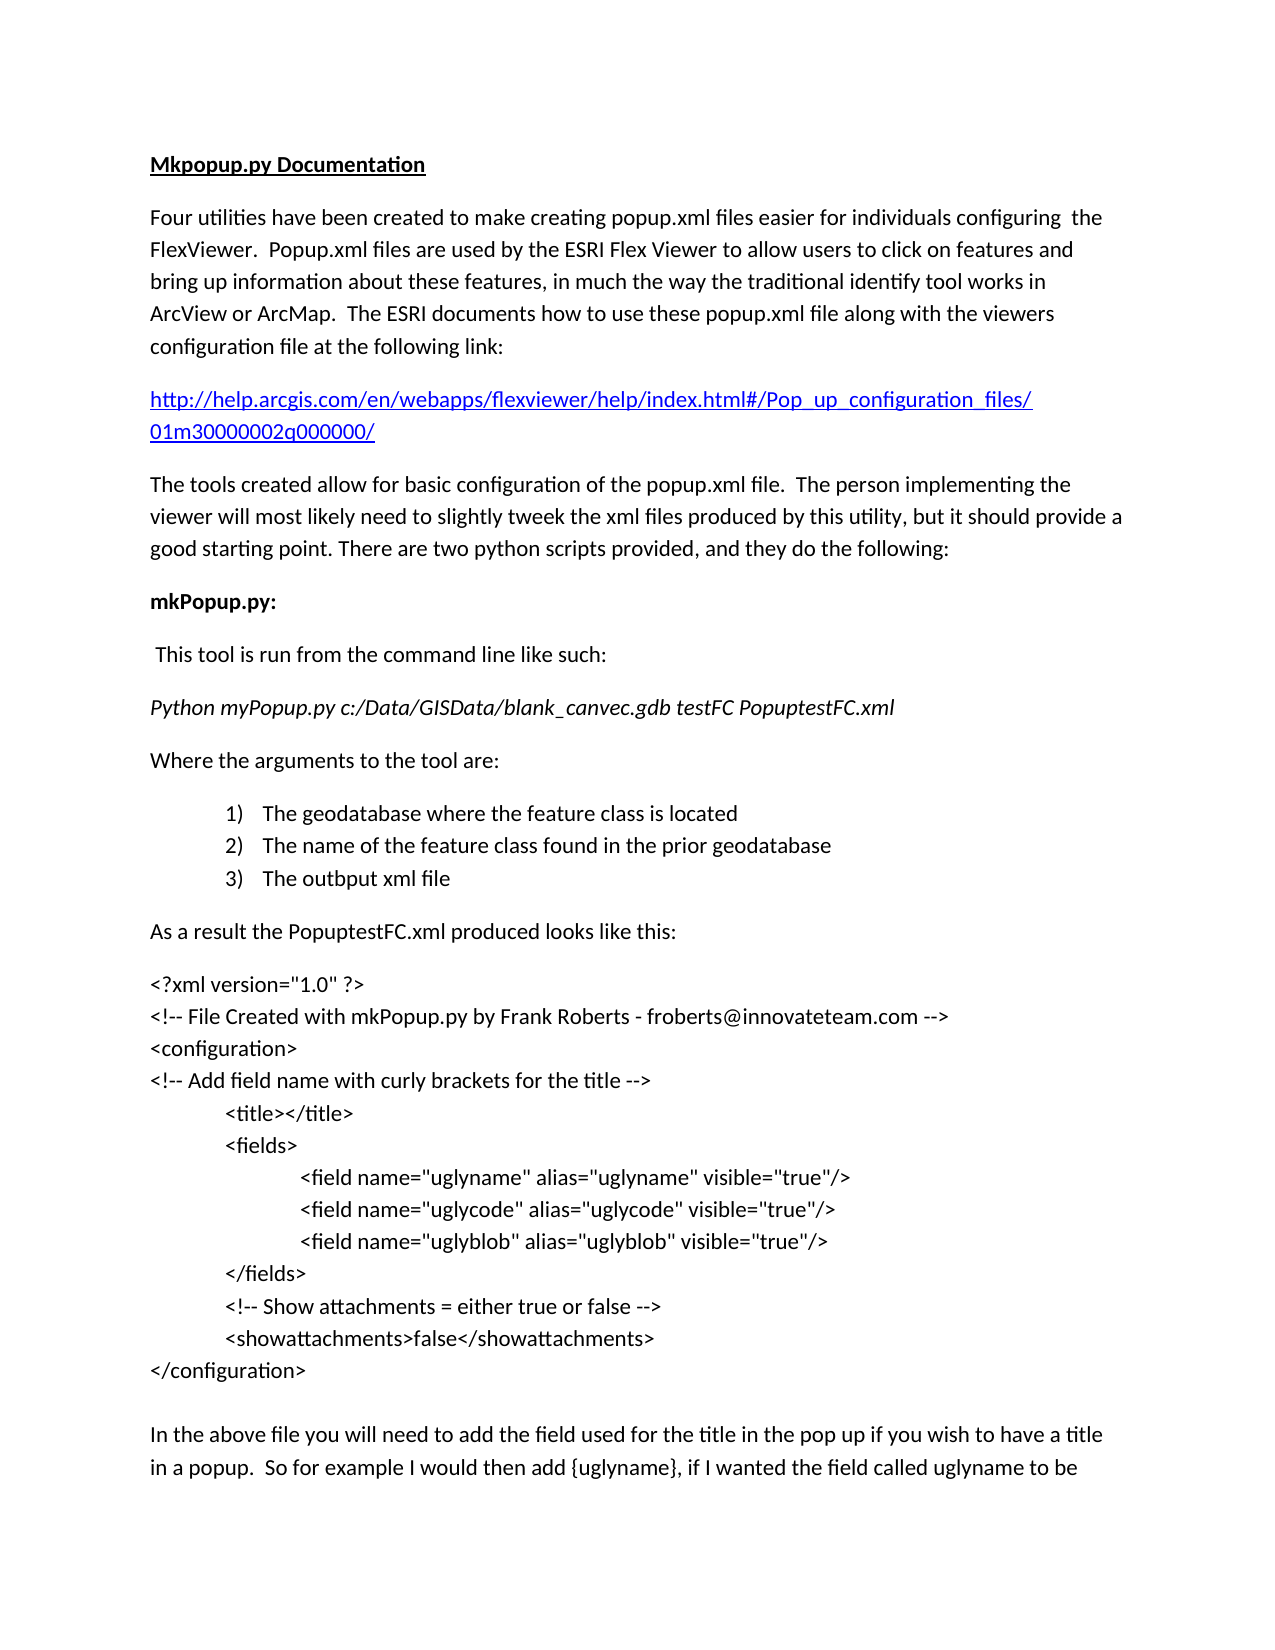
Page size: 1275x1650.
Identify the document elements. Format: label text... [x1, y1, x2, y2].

text <title></title> [150, 1099, 1125, 1127]
text <field name="uglycode" alias="uglycode" visible="true"/> [150, 1195, 1125, 1223]
text Python myPopup.py c:/Data/GISData/blank_canvec.gdb testFC PopuptestFC.xml [150, 693, 1125, 721]
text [150, 1421, 1125, 1481]
text Mkpopup.py Documentation [150, 150, 1125, 178]
text </configuration> [150, 1356, 1125, 1384]
text This tool is run from the command line like such: [150, 640, 1125, 668]
text http://help.arcgis.com/en/webapps/flexviewer/help/index.html#/Pop_up_configuration_files/01m30000002q000000/ [150, 385, 1125, 445]
text <?xml version="1.0" ?> [150, 970, 1125, 998]
text <!-- Add field name with curly brackets for the title --> [150, 1066, 1125, 1094]
text Where the arguments to the tool are: [150, 746, 1125, 774]
list The outbput xml file [225, 864, 1125, 892]
text <field name="uglyblob" alias="uglyblob" visible="true"/> [150, 1227, 1125, 1255]
text </fields> [150, 1259, 1125, 1288]
text <!-- File Created with mkPopup.py by Frank Roberts - froberts@innovateteam.com --> [150, 1002, 1125, 1030]
text Four utilities have been created to make creating popup.xml files easier for individuals configuring the FlexViewer. Popup.xml files are used by the ESRI Flex Viewer to allow users to click on features and bring up information about these features, in much the way the traditional identify tool works in ArcView or ArcMap. The ESRI documents how to use these popup.xml file along with the viewers configuration file at the following link: [150, 203, 1125, 360]
text The tools created allow for basic configuration of the popup.xml file. The person implementing the viewer will most likely need to slightly tweek the xml files produced by this utility, but it should provide a good starting point. There are two python scripts provided, and they do the following: [150, 470, 1125, 562]
text <configuration> [150, 1034, 1125, 1062]
text <field name="uglyname" alias="uglyname" visible="true"/> [150, 1163, 1125, 1191]
text mkPopup.py: [150, 587, 1125, 615]
text <showattachments>false</showattachments> [150, 1324, 1125, 1352]
text <!-- Show attachments = either true or false --> [150, 1292, 1125, 1320]
text As a result the PopuptestFC.xml produced looks like this: [150, 917, 1125, 945]
list The name of the feature class found in the prior geodatabase [225, 832, 1125, 860]
list The geodatabase where the feature class is located [225, 799, 1125, 827]
text <fields> [150, 1131, 1125, 1159]
